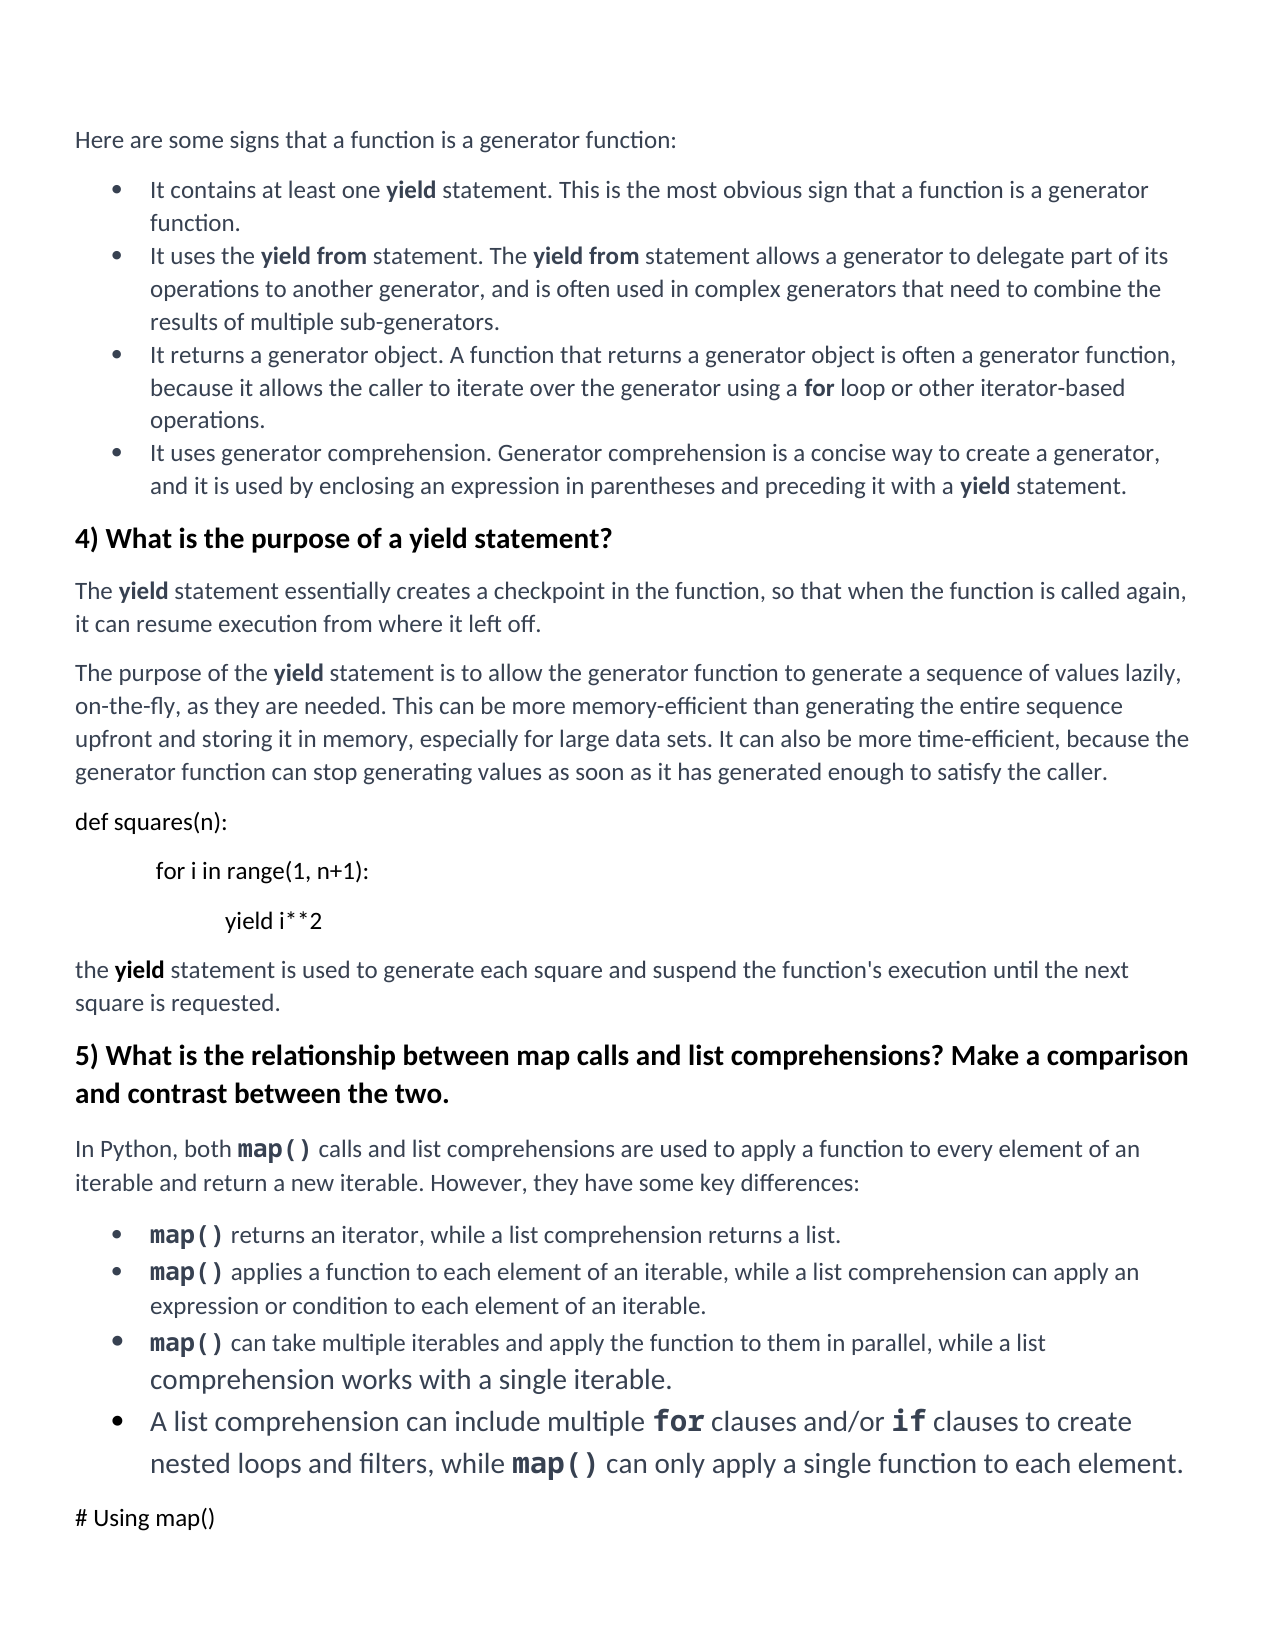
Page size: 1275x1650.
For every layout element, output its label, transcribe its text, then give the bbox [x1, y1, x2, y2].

text The yield statement essentially creates a checkpoint in the function, so that when the function is called again, it can resume execution from where it left off. [75, 575, 1200, 638]
list It returns a generator object. A function that returns a generator object is often a generator function, because it allows the caller to iterate over the generator using a for loop or other iterator-based operations. [112, 339, 1200, 435]
list map() returns an iterator, while a list comprehension returns a list. [112, 1217, 1200, 1251]
text the yield statement is used to generate each square and suspend the function's execution until the next square is requested. [75, 955, 1200, 1018]
text Here are some signs that a function is a generator function: [75, 124, 1200, 155]
text yield i**2 [150, 905, 1200, 936]
text def squares(n): [75, 806, 1200, 836]
list It uses generator comprehension. Generator comprehension is a concise way to create a generator, and it is used by enclosing an expression in parentheses and preceding it with a yield statement. [112, 437, 1200, 501]
list A list comprehension can include multiple for clauses and/or if clauses to create nested loops and filters, while map() can only apply a single function to each element. [112, 1400, 1200, 1482]
list map() can take multiple iterables and apply the function to them in parallel, while a list comprehension works with a single iterable. [112, 1323, 1200, 1397]
text The purpose of the yield statement is to allow the generator function to generate a sequence of values lazily, on-the-fly, as they are needed. This can be more memory-efficient than generating the entire sequence upfront and storing it in memory, especially for large data sets. It can also be more time-efficient, because the generator function can stop generating values as soon as it has generated enough to satisfy the caller. [75, 658, 1200, 787]
text 5) What is the relationship between map calls and list comprehensions? Make a comparison and contrast between the two. [75, 1037, 1200, 1111]
text for i in range(1, n+1): [75, 856, 1200, 886]
text # Using map() [75, 1502, 1200, 1533]
text In Python, both map() calls and list comprehensions are used to apply a function to every element of an iterable and return a new iterable. However, they have some key differences: [75, 1131, 1200, 1198]
list map() applies a function to each element of an iterable, while a list comprehension can apply an expression or condition to each element of an iterable. [112, 1253, 1200, 1321]
list It uses the yield from statement. The yield from statement allows a generator to delegate part of its operations to another generator, and is often used in complex generators that need to combine the results of multiple sub-generators. [112, 240, 1200, 336]
list It contains at least one yield statement. This is the most obvious sign that a function is a generator function. [112, 174, 1200, 238]
text 4) What is the purpose of a yield statement? [75, 520, 1200, 556]
